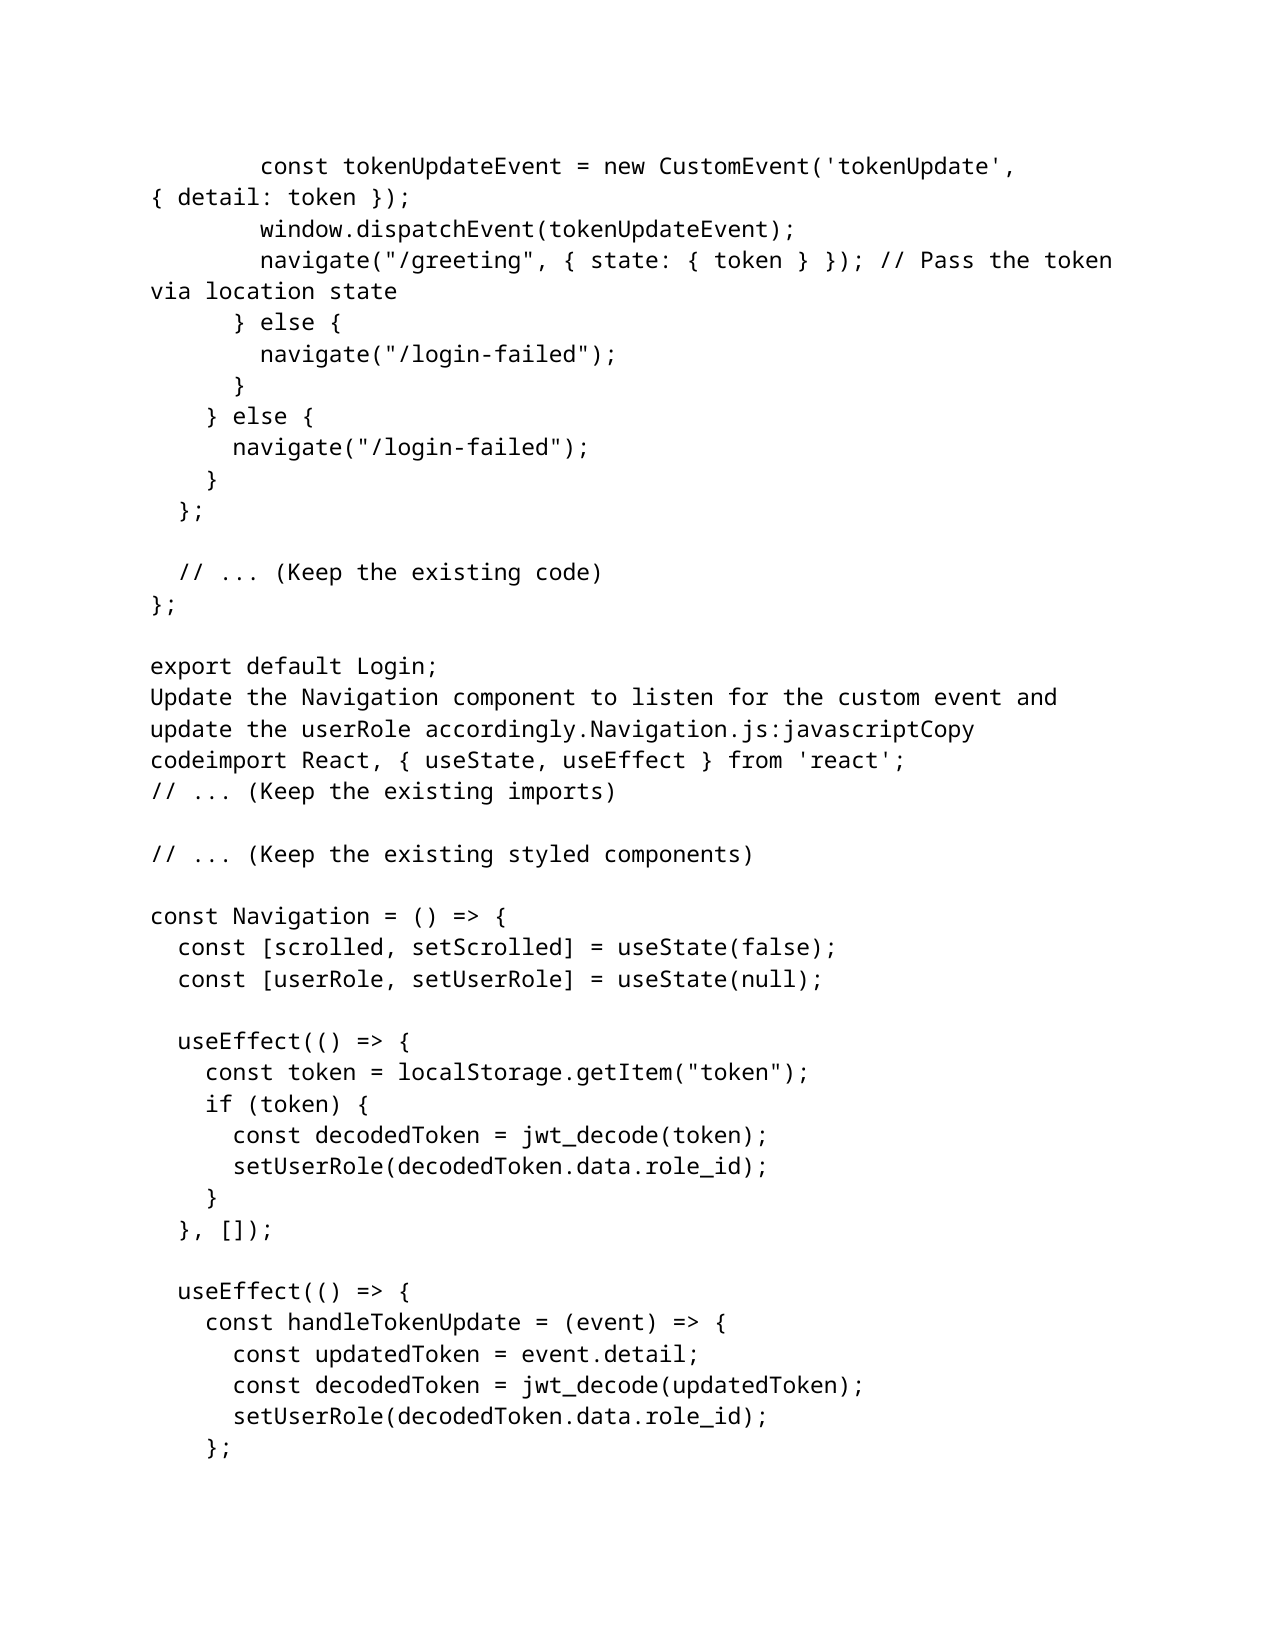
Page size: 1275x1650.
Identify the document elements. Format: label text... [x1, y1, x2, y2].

text const Navigation = () => { [150, 900, 1125, 931]
text setUserRole(decodedToken.data.role_id); [150, 1150, 1125, 1181]
text const [scrolled, setScrolled] = useState(false); [150, 931, 1125, 962]
text const handleTokenUpdate = (event) => { [150, 1306, 1125, 1337]
text navigate("/login-failed"); [150, 431, 1125, 462]
text setUserRole(decodedToken.data.role_id); [150, 1400, 1125, 1431]
text const token = localStorage.getItem("token"); [150, 1056, 1125, 1087]
text }, []); [150, 1212, 1125, 1244]
text if (token) { [150, 1087, 1125, 1119]
text } else { [150, 306, 1125, 337]
text } [150, 462, 1125, 494]
text useEffect(() => { [150, 1025, 1125, 1056]
text }; [150, 587, 1125, 619]
text export default Login; [150, 650, 1125, 681]
text // ... (Keep the existing styled components) [150, 837, 1125, 869]
text }; [150, 494, 1125, 525]
text const updatedToken = event.detail; [150, 1337, 1125, 1369]
text const decodedToken = jwt_decode(token); [150, 1119, 1125, 1150]
text // ... (Keep the existing imports) [150, 775, 1125, 806]
text // ... (Keep the existing code) [150, 556, 1125, 587]
text const [userRole, setUserRole] = useState(null); [150, 962, 1125, 994]
text } [150, 369, 1125, 400]
text const tokenUpdateEvent = new CustomEvent('tokenUpdate', { detail: token }); [150, 150, 1125, 212]
text useEffect(() => { [150, 1275, 1125, 1306]
text } else { [150, 400, 1125, 431]
text Update the Navigation component to listen for the custom event and update the userRole accordingly.Navigation.js:javascriptCopy codeimport React, { useState, useEffect } from 'react'; [150, 681, 1125, 775]
text navigate("/login-failed"); [150, 337, 1125, 369]
text navigate("/greeting", { state: { token } }); // Pass the token via location state [150, 244, 1125, 306]
text } [150, 1181, 1125, 1212]
text window.dispatchEvent(tokenUpdateEvent); [150, 212, 1125, 244]
text }; [150, 1431, 1125, 1462]
text const decodedToken = jwt_decode(updatedToken); [150, 1369, 1125, 1400]
